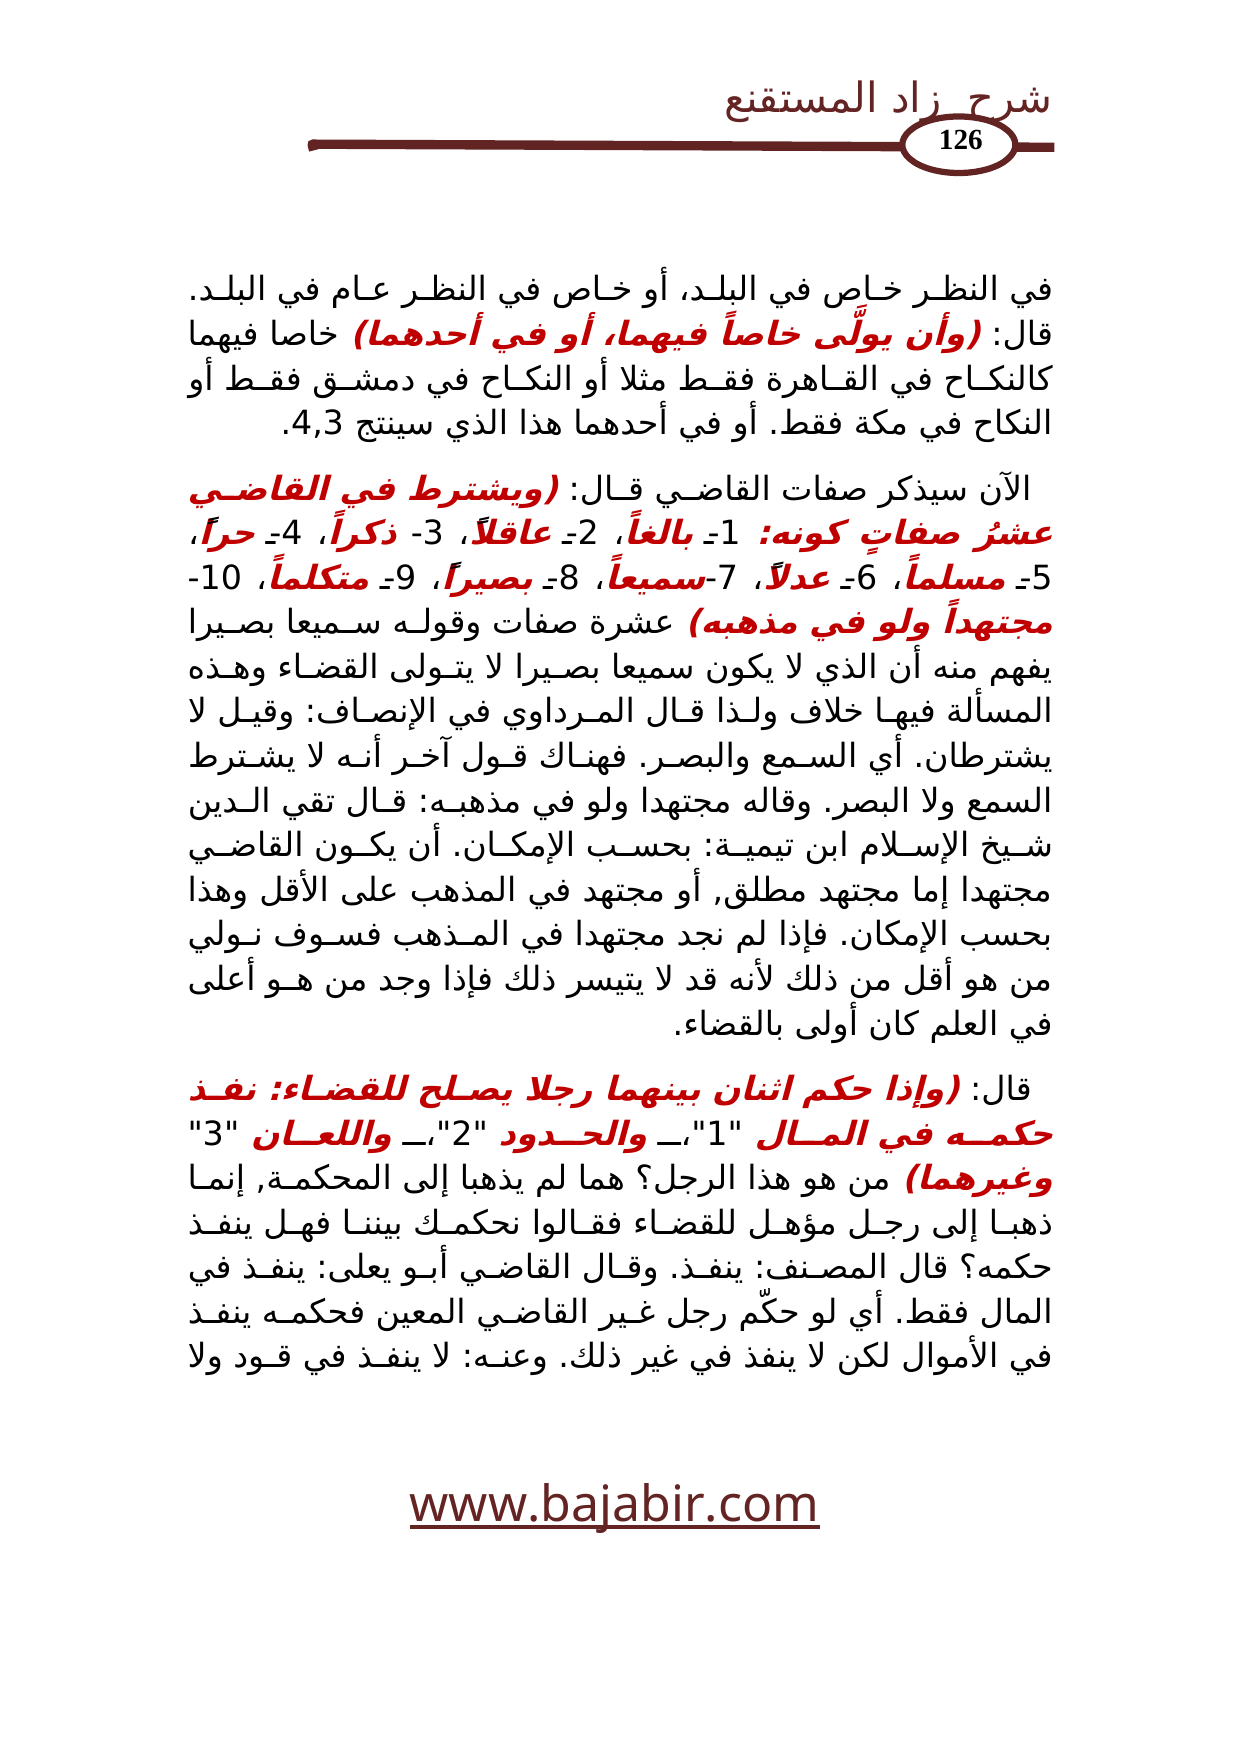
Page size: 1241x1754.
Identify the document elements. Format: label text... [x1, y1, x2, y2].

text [187, 1069, 1053, 1376]
text الآن سيذكر صفات القاضي قال: (ويشترط في القاضي عشرُ صفاتٍ كونه: 1- بالغاً، 2- عاقلاً، 3- ذكراً، 4- حراً، 5- مسلماً، 6- عدلاً، 7-سميعاً، 8- بصيراً، 9- متكلماً، 10- مجتهداً ولو في مذهبه) عشرة صفات وقوله سميعا بصيرا يفهم منه أن الذي لا يكون سميعا بصيرا لا يتولى القضاء وهذه المسألة فيها خلاف ولذا قال المرداوي في الإنصاف: وقيل لا يشترطان. أي السمع والبصر. فهناك قول آخر أنه لا يشترط السمع ولا البصر. وقاله مجتهدا ولو في مذهبه: قال تقي الدين شيخ الإسلام ابن تيمية: بحسب الإمكان. أن يكون القاضي مجتهدا إما مجتهد مطلق, أو مجتهد في المذهب على الأقل وهذا بحسب الإمكان. فإذا لم نجد مجتهدا في المذهب فسوف نولي من هو أقل من ذلك لأنه قد لا يتيسر ذلك فإذا وجد من هو أعلى في العلم كان أولى بالقضاء. [187, 469, 1053, 1043]
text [187, 270, 1053, 442]
